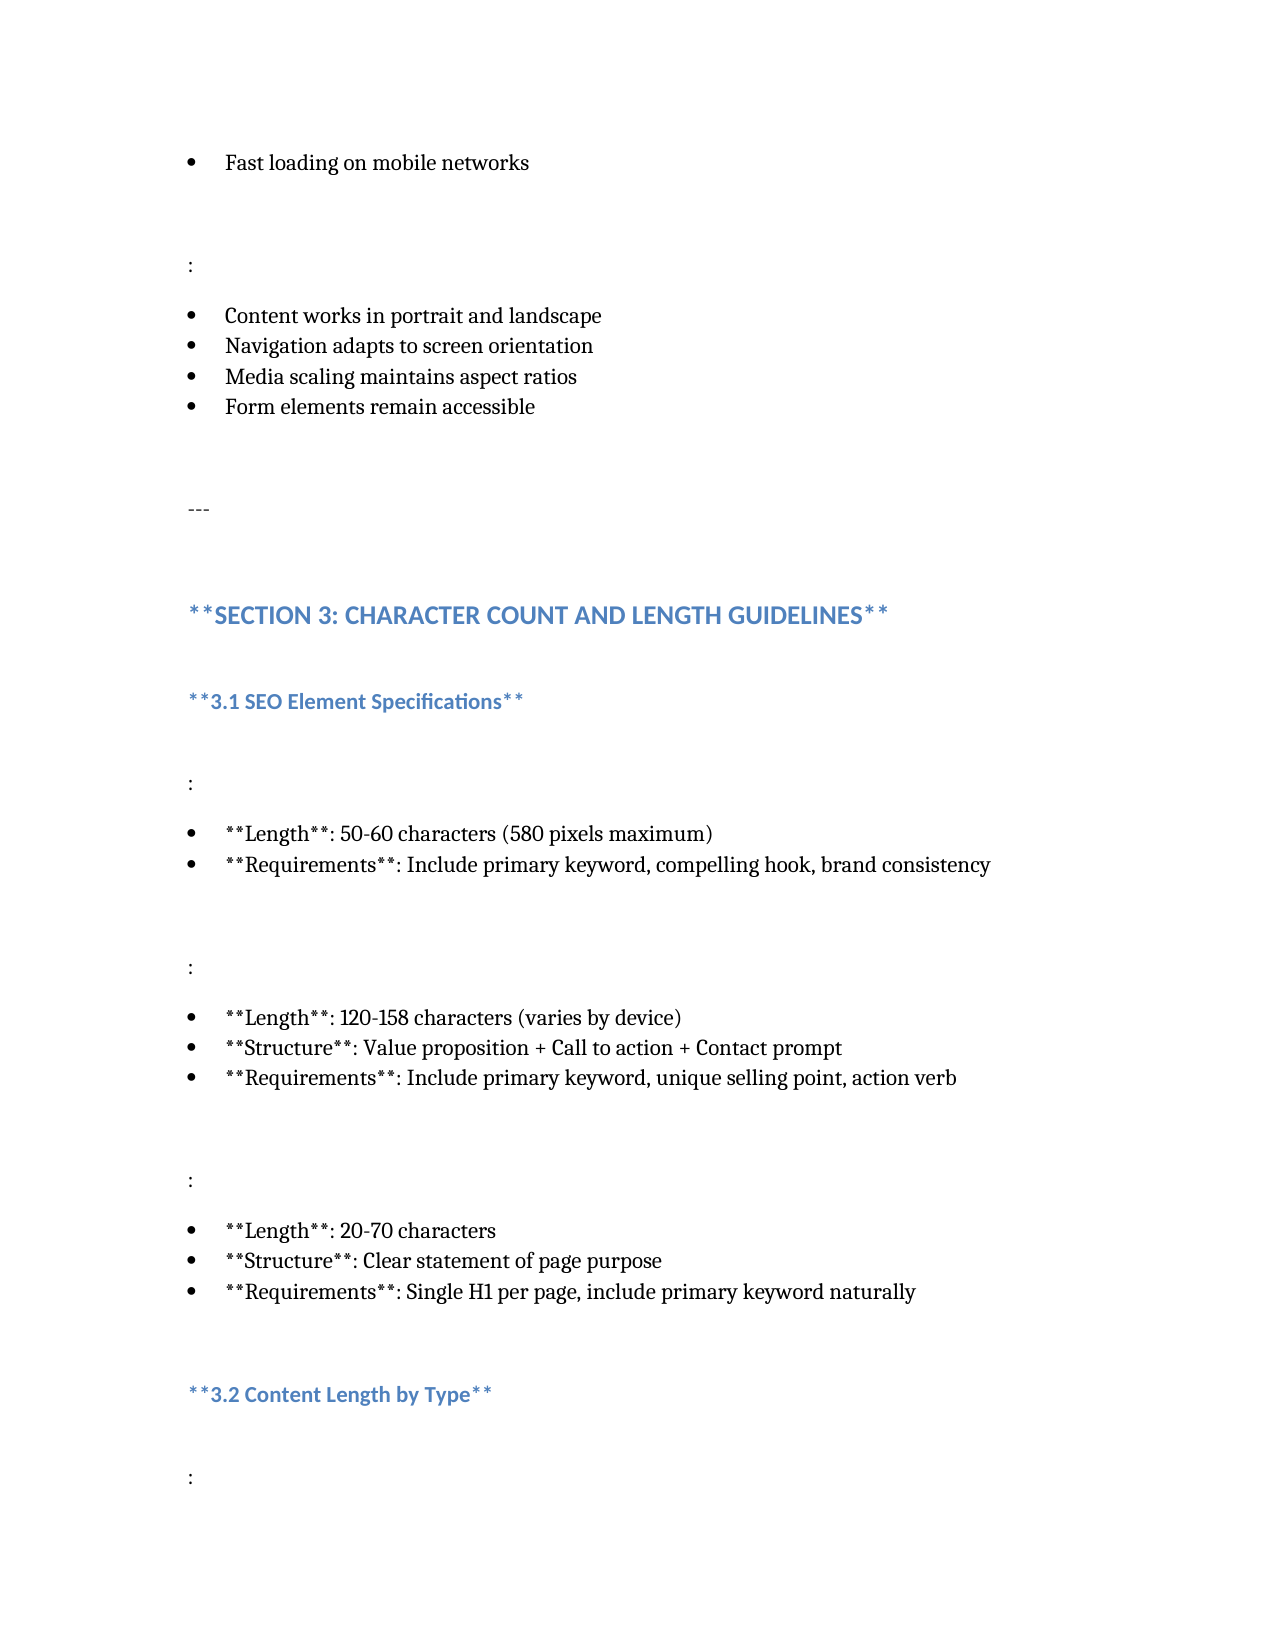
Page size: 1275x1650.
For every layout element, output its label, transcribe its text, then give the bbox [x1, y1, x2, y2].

list **Requirements**: Single H1 per page, include primary keyword naturally [187, 1278, 1087, 1305]
list **Length**: 50-60 characters (580 pixels maximum) [187, 821, 1087, 847]
list **Requirements**: Include primary keyword, unique selling point, action verb [187, 1065, 1087, 1091]
text : [187, 953, 1087, 980]
subtitle **3.1 SEO Element Specifications** [187, 687, 1087, 715]
list **Length**: 20-70 characters [187, 1218, 1087, 1244]
subtitle **3.2 Content Length by Type** [187, 1381, 1087, 1408]
list Form elements remain accessible [187, 394, 1087, 420]
list **Structure**: Value proposition + Call to action + Contact prompt [187, 1035, 1087, 1061]
list **Requirements**: Include primary keyword, compelling hook, brand consistency [187, 851, 1087, 878]
text : [187, 252, 1087, 278]
text : [187, 770, 1087, 796]
text : [187, 1167, 1087, 1193]
text --- [187, 496, 1087, 522]
list Navigation adapts to screen orientation [187, 333, 1087, 360]
text : [187, 1464, 1087, 1490]
list Content works in portrait and landscape [187, 303, 1087, 329]
list **Structure**: Clear statement of page purpose [187, 1248, 1087, 1274]
subtitle **SECTION 3: CHARACTER COUNT AND LENGTH GUIDELINES** [187, 598, 1087, 631]
list **Length**: 120-158 characters (varies by device) [187, 1004, 1087, 1031]
list Fast loading on mobile networks [187, 150, 1087, 176]
list Media scaling maintains aspect ratios [187, 363, 1087, 390]
